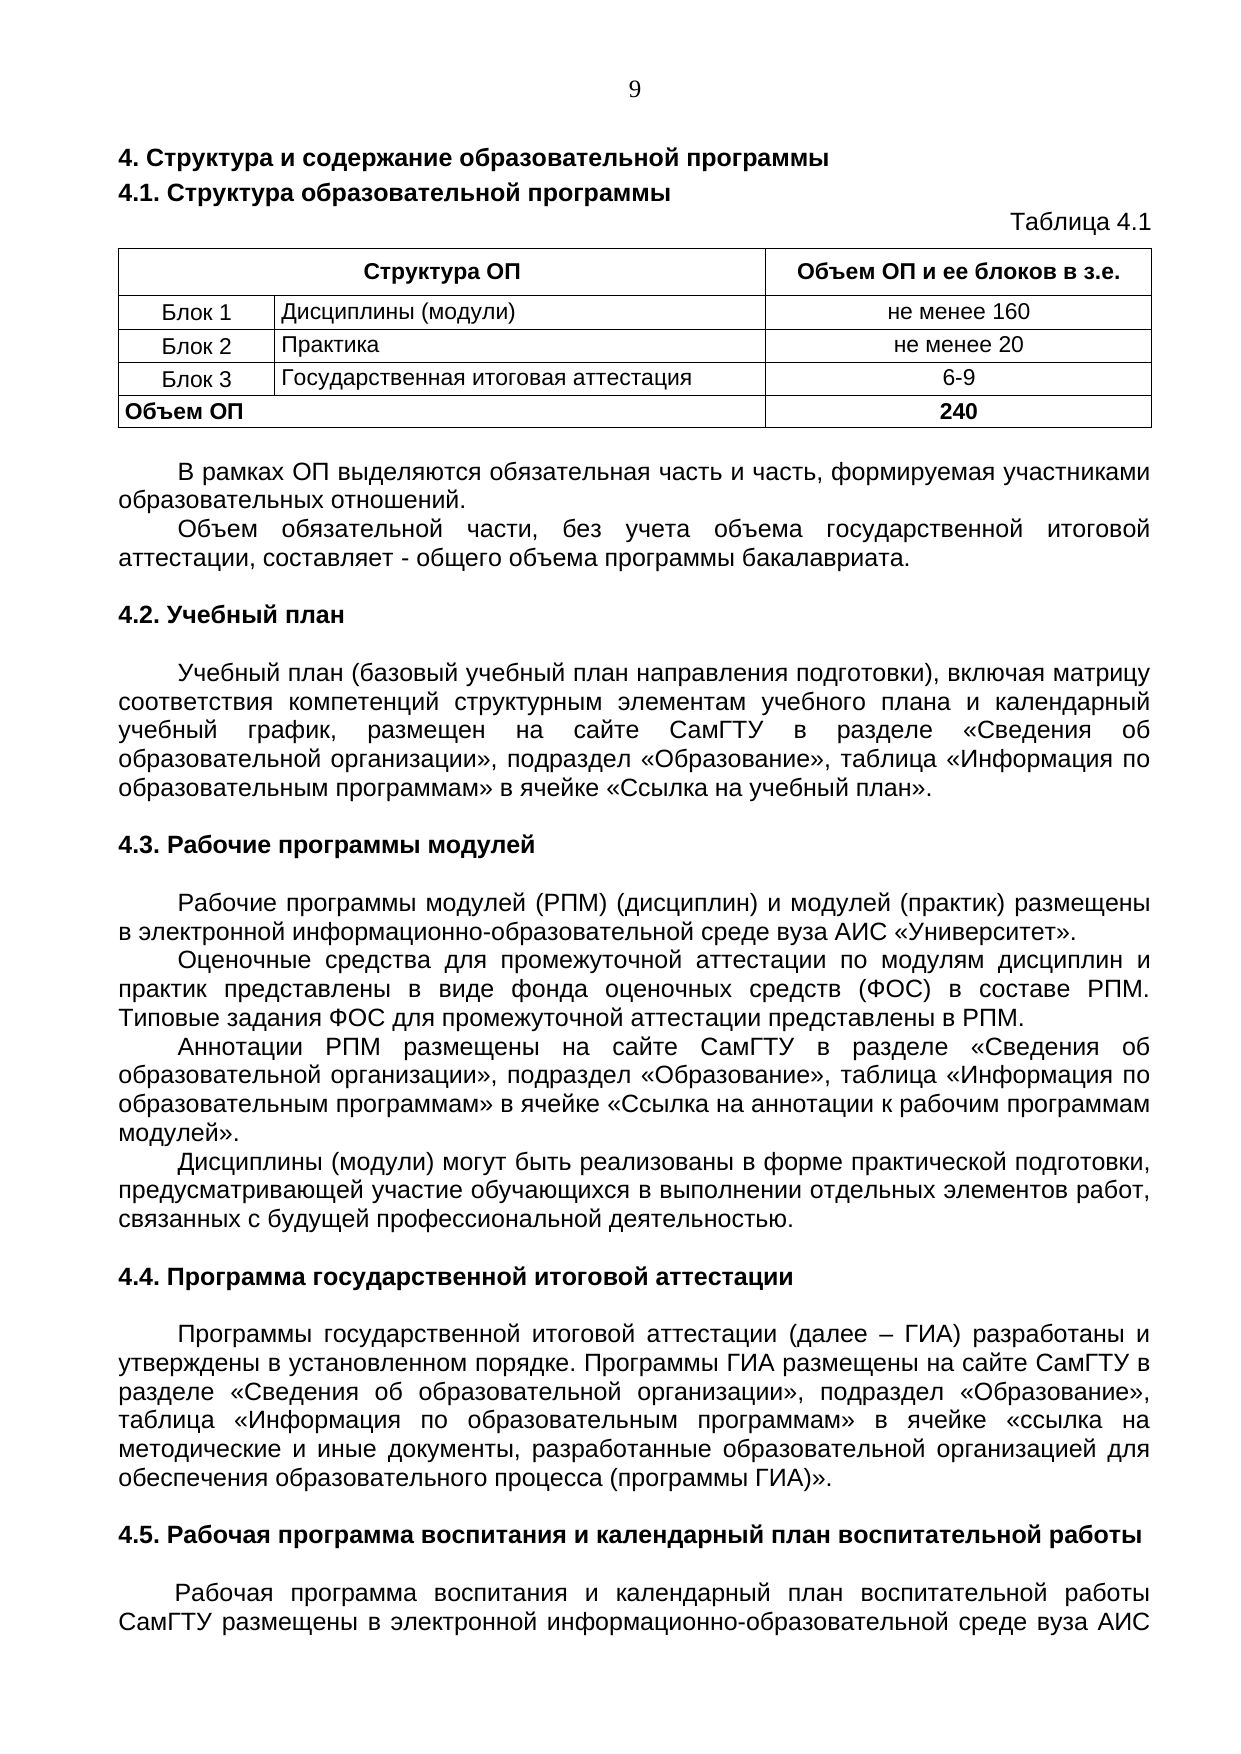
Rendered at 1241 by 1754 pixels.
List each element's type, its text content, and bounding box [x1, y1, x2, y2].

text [118, 1578, 1152, 1636]
table_cell Блок 2 [119, 330, 274, 362]
table_cell Практика [275, 330, 765, 362]
text Оценочные средства для промежуточной аттестации по модулям дисциплин и практик представлены в виде фонда оценочных средств (ФОС) в составе РПМ. Типовые задания ФОС для промежуточной аттестации представлены в РПМ. [118, 946, 1152, 1032]
text Дисциплины (модули) могут быть реализованы в форме практической подготовки, предусматривающей участие обучающихся в выполнении отдельных элементов работ, связанных с будущей профессиональной деятельностью. [118, 1147, 1152, 1233]
text Аннотации РПМ размещены на сайте СамГТУ в разделе «Сведения об образовательной организации», подраздел «Образование», таблица «Информация по образовательным программам» в ячейке «Ссылка на аннотации к рабочим программам модулей». [118, 1032, 1152, 1147]
table_header Объем ОП и ее блоков в з.е. [766, 249, 1151, 295]
text Таблица 4.1 [118, 207, 1152, 236]
subtitle 4.4. Программа государственной итоговой аттестации [118, 1262, 1152, 1291]
subtitle 4.1. Структура образовательной программы [118, 178, 1152, 207]
subtitle 4. Структура и содержание образовательной программы [118, 143, 1152, 172]
text Программы государственной итоговой аттестации (далее – ГИА) разработаны и утверждены в установленном порядке. Программы ГИА размещены на сайте СамГТУ в разделе «Сведения об образовательной организации», подраздел «Образование», таблица «Информация по образовательным программам» в ячейке «ссылка на методические и иные документы, разработанные образовательной организацией для обеспечения образовательного процесса (программы ГИА)». [118, 1319, 1152, 1492]
text В рамках ОП выделяются обязательная часть и часть, формируемая участниками образовательных отношений. [118, 457, 1152, 514]
text Рабочие программы модулей (РПМ) (дисциплин) и модулей (практик) размещены в электронной информационно-образовательной среде вуза АИС «Университет». [118, 888, 1152, 946]
table_cell 6-9 [766, 363, 1151, 395]
table_cell Государственная итоговая аттестация [275, 363, 765, 395]
subtitle 4.5. Рабочая программа воспитания и календарный план воспитательной работы [118, 1521, 1152, 1549]
table_cell Блок 1 [119, 296, 274, 329]
subtitle 4.3. Рабочие программы модулей [118, 831, 1152, 859]
table_cell не менее 20 [766, 330, 1151, 362]
text Объем обязательной части, без учета объема государственной итоговой аттестации, составляет - общего объема программы бакалавриата. [118, 514, 1152, 572]
table_cell 240 [766, 396, 1151, 427]
subtitle 4.2. Учебный план [118, 601, 1152, 629]
text Учебный план (базовый учебный план направления подготовки), включая матрицу соответствия компетенций структурным элементам учебного плана и календарный учебный график, размещен на сайте СамГТУ в разделе «Сведения об образовательной организации», подраздел «Образование», таблица «Информация по образовательным программам» в ячейке «Ссылка на учебный план». [118, 658, 1152, 802]
table_cell Дисциплины (модули) [275, 296, 765, 329]
table_header Структура ОП [119, 249, 765, 295]
table_cell Объем ОП [119, 396, 765, 427]
table_cell не менее 160 [766, 296, 1151, 329]
table_cell Блок 3 [119, 363, 274, 395]
